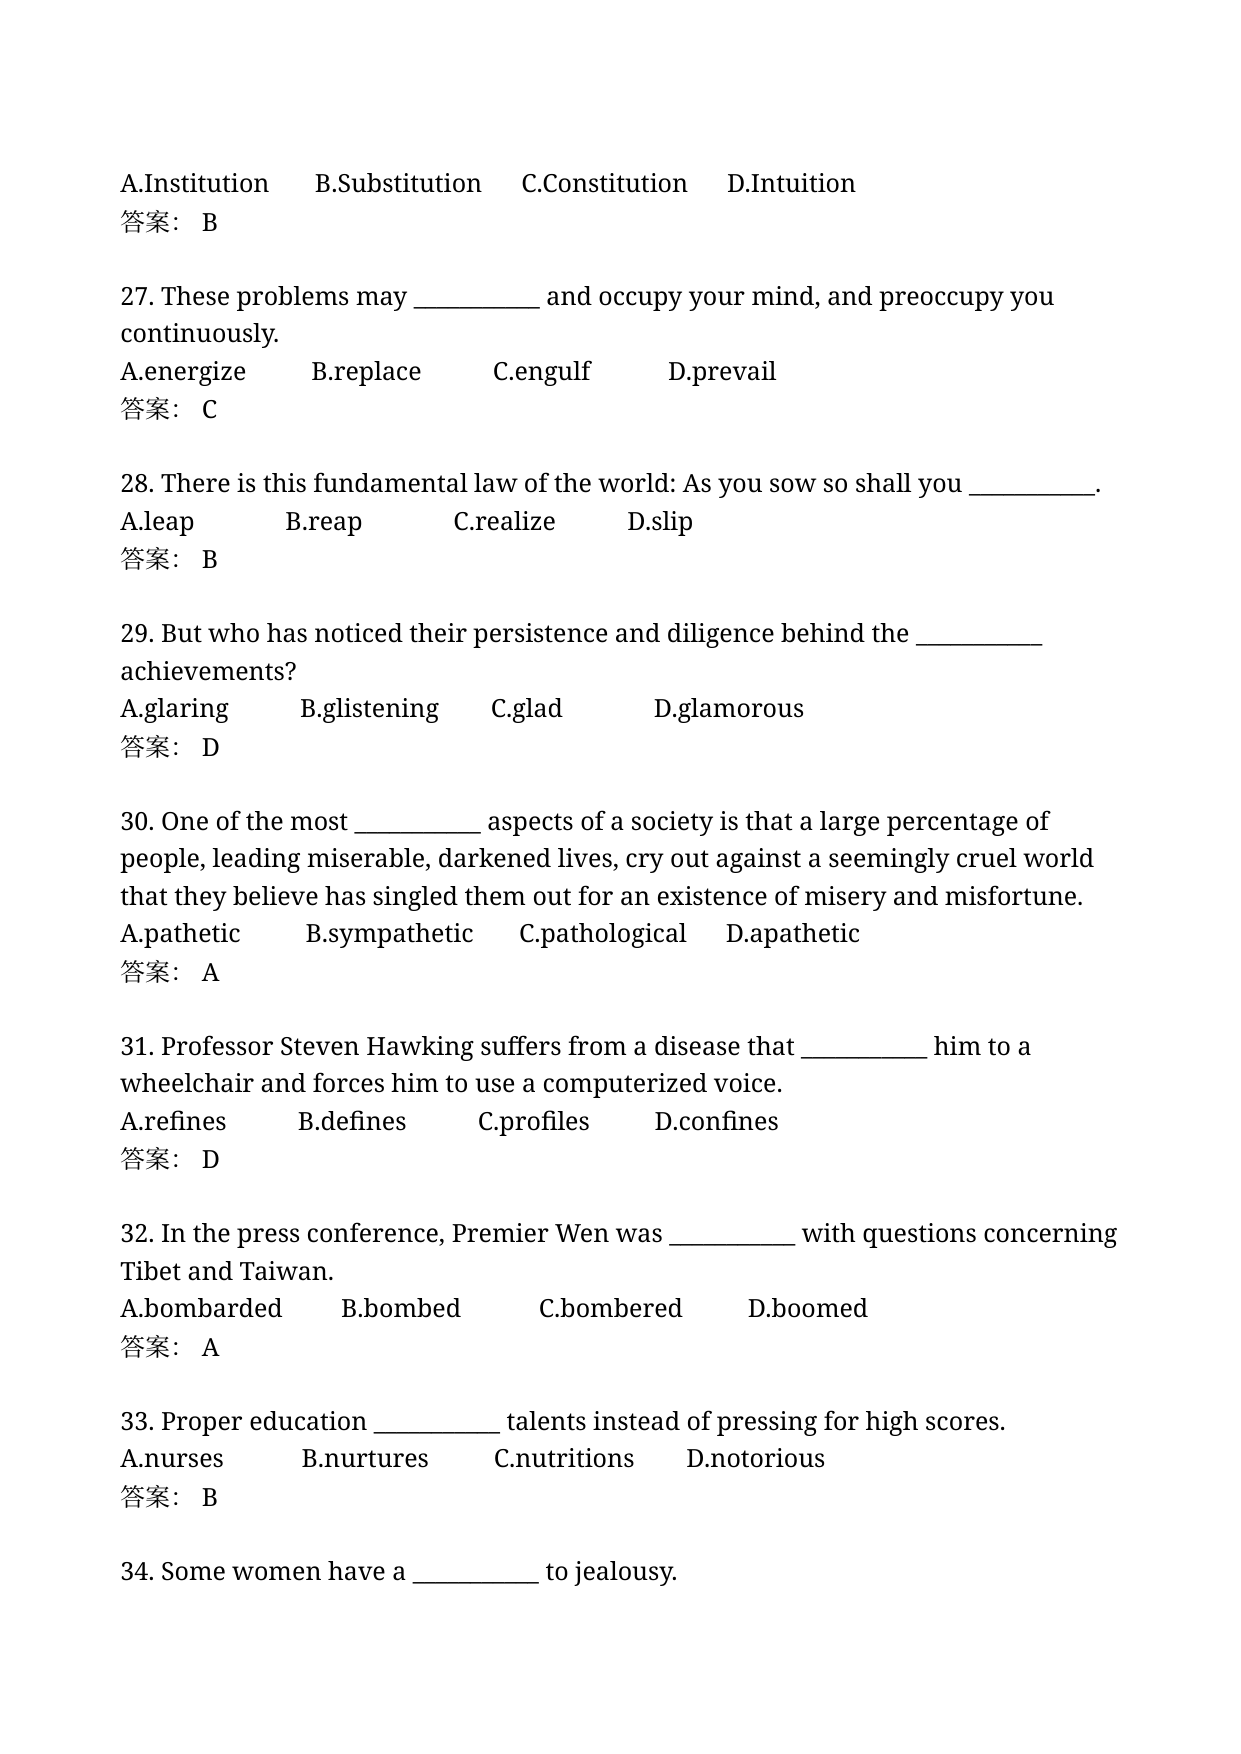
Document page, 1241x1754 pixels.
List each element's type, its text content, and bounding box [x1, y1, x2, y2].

text 答案： C [120, 389, 1120, 427]
text 28. There is this fundamental law of the world: As you sow so shall you ___________. [120, 464, 1120, 502]
text 答案： A [120, 952, 1120, 989]
text A.energize B.replace C.engulf D.prevail [120, 352, 1120, 389]
text 29. But who has noticed their persistence and diligence behind the ___________ achievements? [120, 614, 1120, 689]
text 27. These problems may ___________ and occupy your mind, and preoccupy you continuously. [120, 277, 1120, 352]
text 答案： B [120, 539, 1120, 577]
text A.refines B.defines C.profiles D.confines [120, 1102, 1120, 1139]
text 答案： A [120, 1327, 1120, 1364]
text 答案： D [120, 727, 1120, 764]
text 答案： B [120, 1477, 1120, 1514]
text A.Institution B.Substitution C.Constitution D.Intuition [120, 164, 1120, 202]
text 34. Some women have a ___________ to jealousy. [120, 1552, 1120, 1589]
text A.nurses B.nurtures C.nutritions D.notorious [120, 1439, 1120, 1477]
text 32. In the press conference, Premier Wen was ___________ with questions concerning Tibet and Taiwan. [120, 1214, 1120, 1289]
text 答案： D [120, 1139, 1120, 1177]
text 30. One of the most ___________ aspects of a society is that a large percentage of people, leading miserable, darkened lives, cry out against a seemingly cruel world that they believe has singled them out for an existence of misery and misfortune. [120, 802, 1120, 914]
text 答案： B [120, 202, 1120, 239]
text A.pathetic B.sympathetic C.pathological D.apathetic [120, 914, 1120, 952]
text A.bombarded B.bombed C.bombered D.boomed [120, 1289, 1120, 1327]
text 33. Proper education ___________ talents instead of pressing for high scores. [120, 1402, 1120, 1439]
text A.leap B.reap C.realize D.slip [120, 502, 1120, 539]
text 31. Professor Steven Hawking suffers from a disease that ___________ him to a wheelchair and forces him to use a computerized voice. [120, 1027, 1120, 1102]
text A.glaring B.glistening C.glad D.glamorous [120, 689, 1120, 727]
